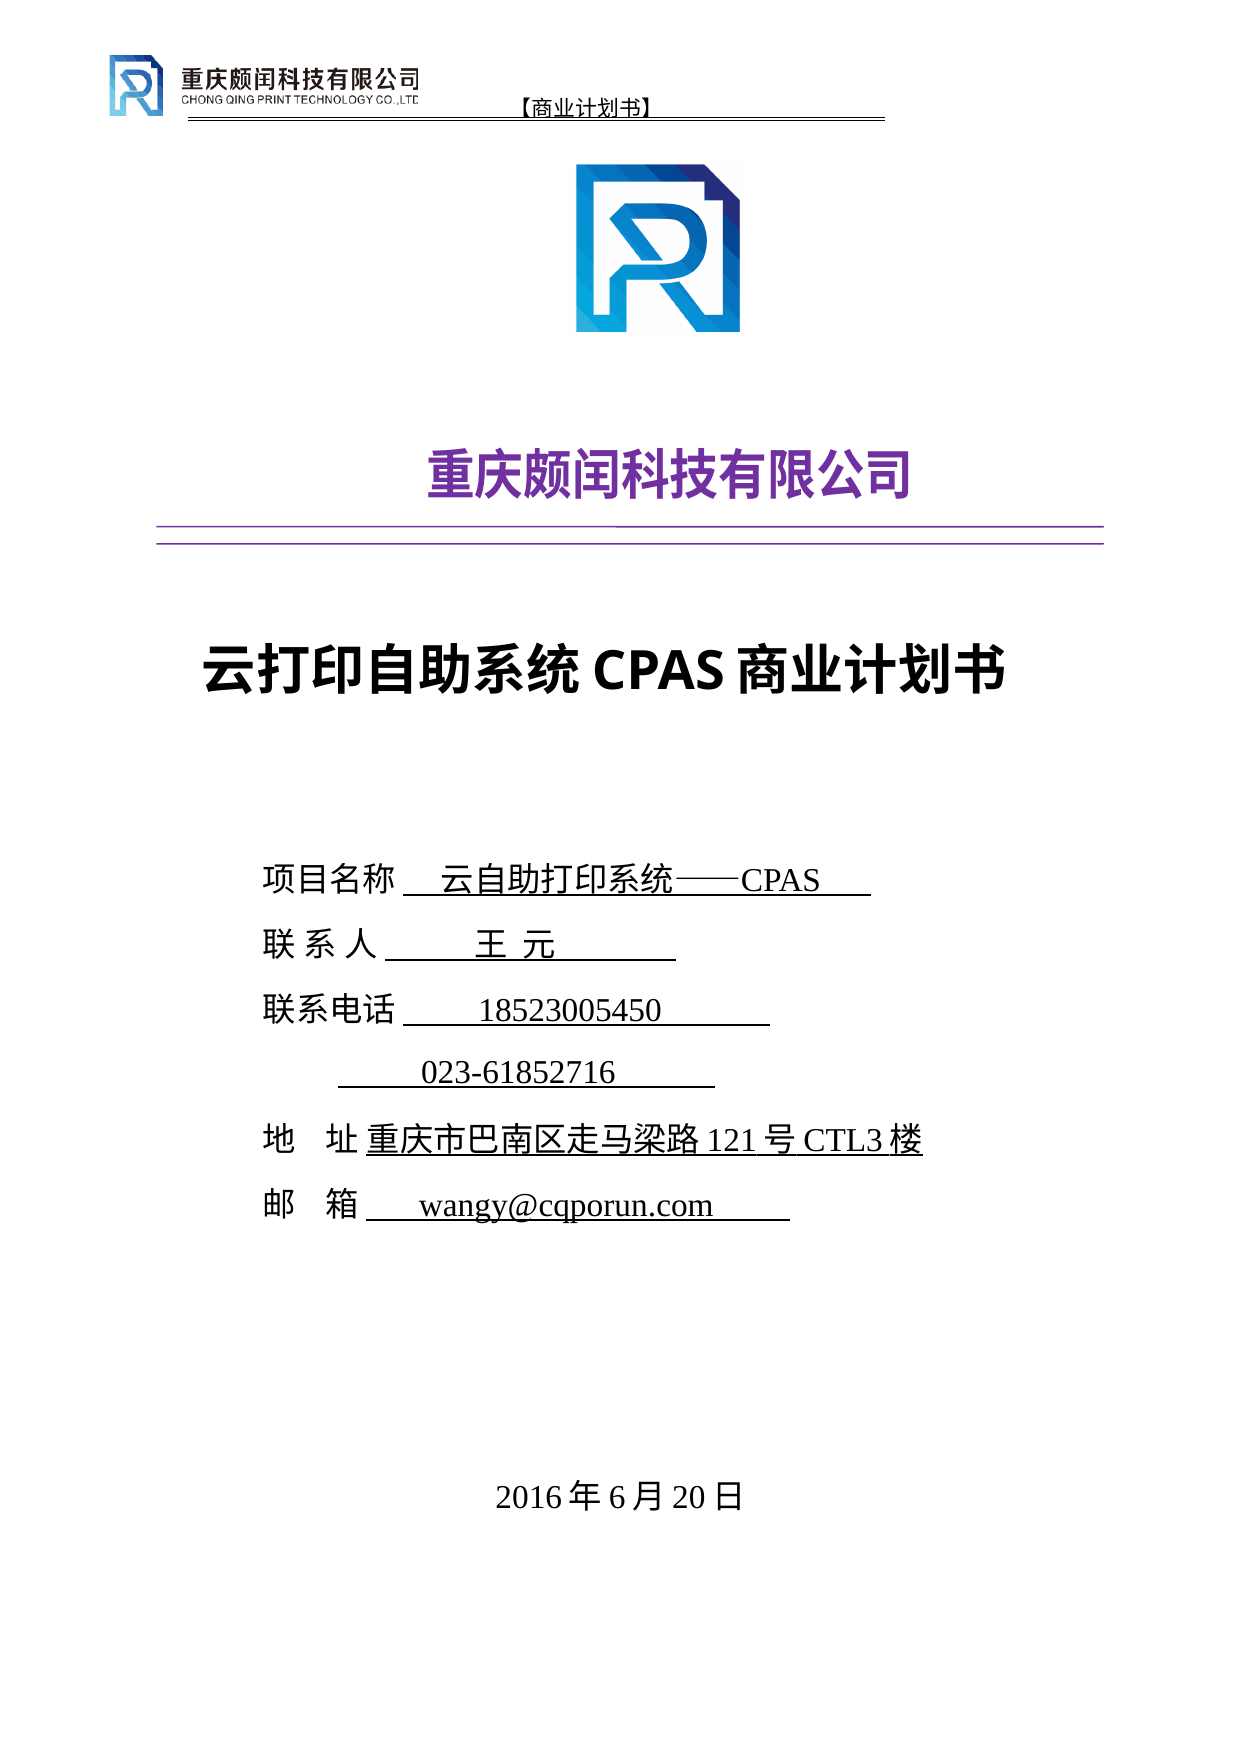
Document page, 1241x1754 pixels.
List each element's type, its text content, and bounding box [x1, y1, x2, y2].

text 联 系 人 王 元 [187, 909, 1053, 974]
text 地 址 重庆市巴南区走马梁路121号CTL3楼 [187, 1104, 1053, 1169]
text 重庆颇闰科技有限公司 [187, 422, 1053, 519]
text 邮 箱 wangy@cqporun.com [187, 1169, 1053, 1234]
picture [109, 55, 418, 116]
text 云打印自助系统CPAS商业计划书 [187, 617, 1053, 714]
picture [570, 162, 744, 336]
text 2016年6月20日 [187, 1462, 1053, 1527]
text 023-61852716 [187, 1039, 1053, 1104]
text 项目名称 云自助打印系统——CPAS [187, 844, 1053, 909]
text 联系电话 18523005450 [187, 974, 1053, 1039]
